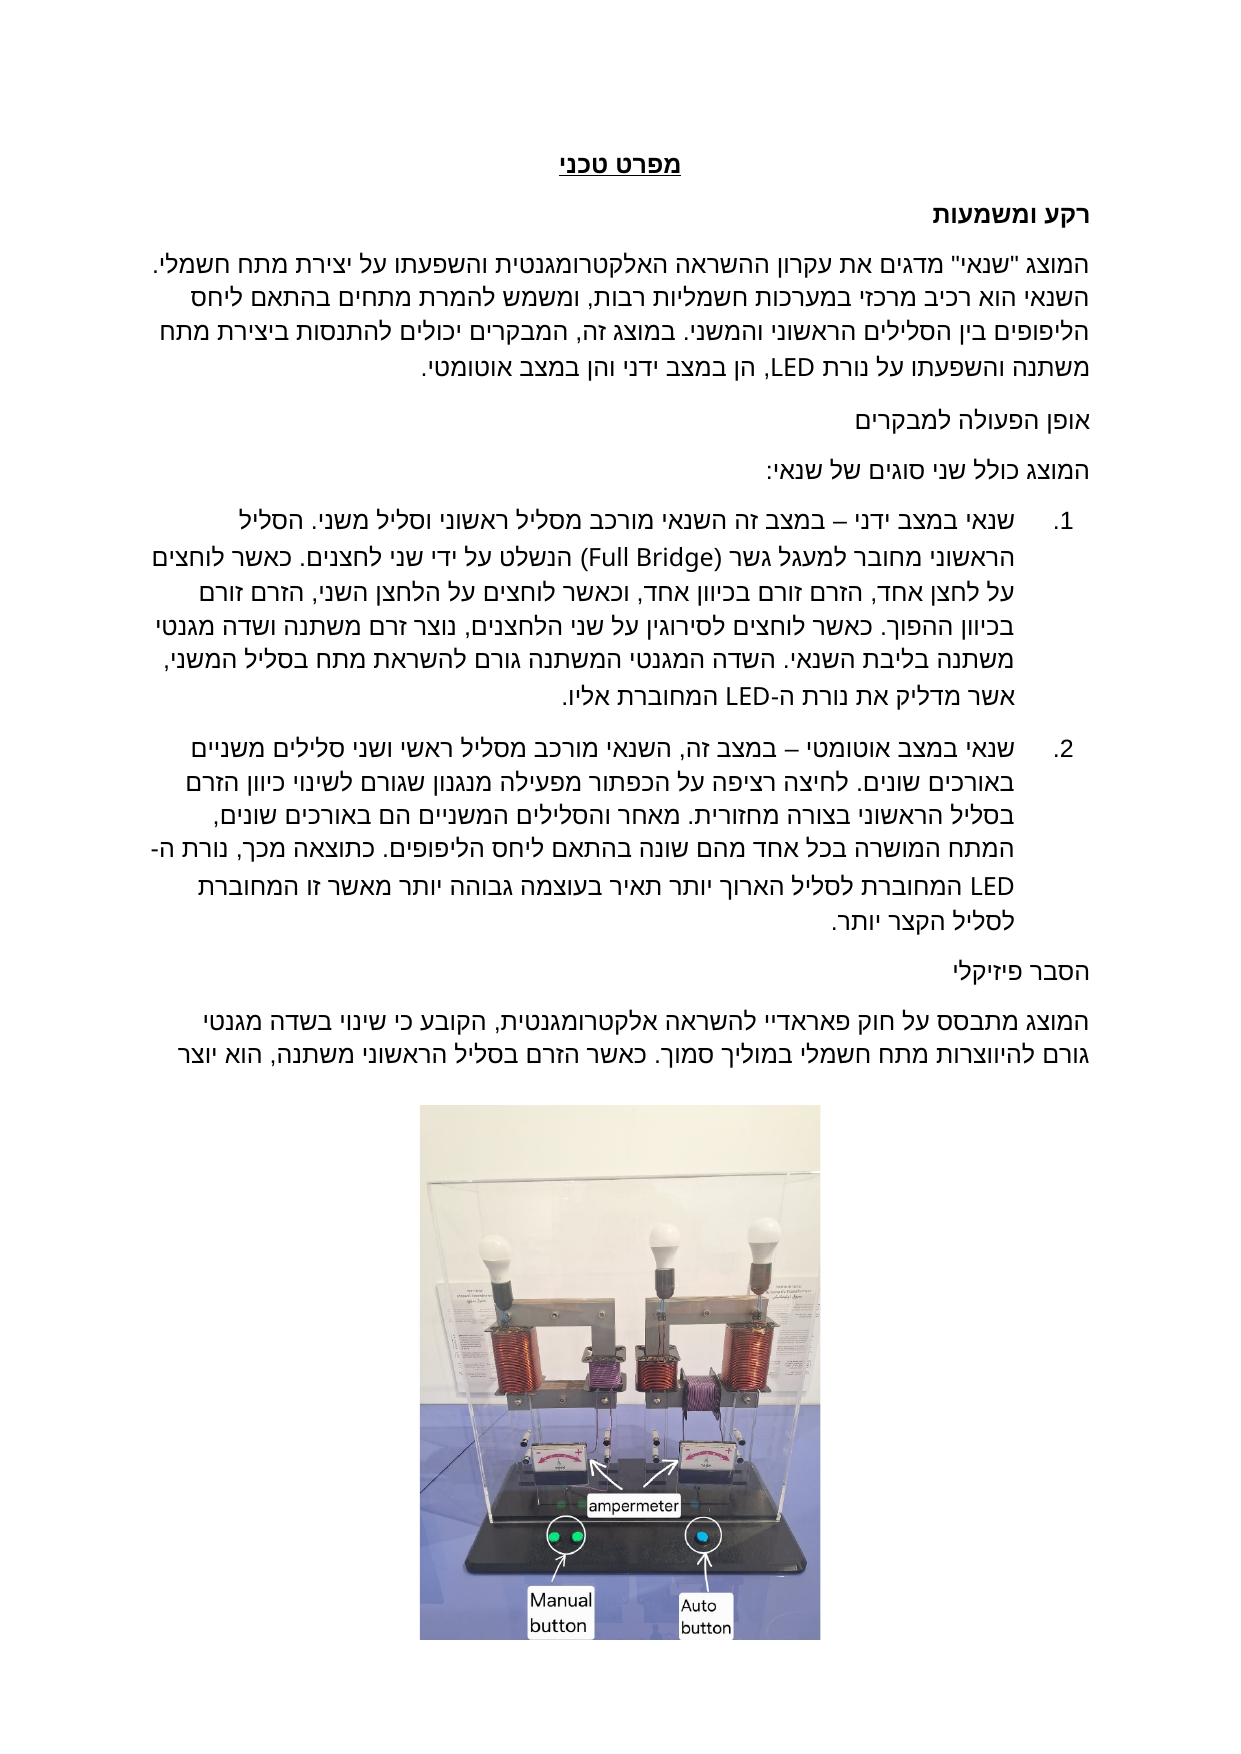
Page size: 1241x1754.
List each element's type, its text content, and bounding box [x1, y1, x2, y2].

text המוצג "שנאי" מדגים את עקרון ההשראה האלקטרומגנטית והשפעתו על יצירת מתח חשמלי. השנאי הוא רכיב מרכזי במערכות חשמליות רבות, ומשמש להמרת מתחים בהתאם ליחס הליפופים בין הסלילים הראשוני והמשני. במוצג זה, המבקרים יכולים להתנסות ביצירת מתח משתנה והשפעתו על נורת LED, הן במצב ידני והן במצב אוטומטי. [150, 250, 1090, 384]
text המוצג כולל שני סוגים של שנאי: [150, 456, 1090, 485]
list שנאי במצב אוטומטי – במצב זה, השנאי מורכב מסליל ראשי ושני סלילים משניים באורכים שונים. לחיצה רציפה על הכפתור מפעילה מנגנון שגורם לשינוי כיוון הזרם בסליל הראשוני בצורה מחזורית. מאחר והסלילים המשניים הם באורכים שונים, המתח המושרה בכל אחד מהם שונה בהתאם ליחס הליפופים. כתוצאה מכך, נורת ה-LED המחוברת לסליל הארוך יותר תאיר בעוצמה גבוהה יותר מאשר זו המחוברת לסליל הקצר יותר. [150, 734, 1053, 936]
picture [419, 1105, 821, 1640]
list שנאי במצב ידני – במצב זה השנאי מורכב מסליל ראשוני וסליל משני. הסליל הראשוני מחובר למעגל גשר (Full Bridge) הנשלט על ידי שני לחצנים. כאשר לוחצים על לחצן אחד, הזרם זורם בכיוון אחד, וכאשר לוחצים על הלחצן השני, הזרם זורם בכיוון ההפוך. כאשר לוחצים לסירוגין על שני הלחצנים, נוצר זרם משתנה ושדה מגנטי משתנה בליבת השנאי. השדה המגנטי המשתנה גורם להשראת מתח בסליל המשני, אשר מדליק את נורת ה-LED המחוברת אליו. [150, 506, 1053, 712]
text הסבר פיזיקלי [150, 957, 1090, 986]
text רקע ומשמעות [150, 200, 1090, 229]
text מפרט טכני [150, 150, 1090, 179]
text המוצג מתבסס על חוק פאראדיי להשראה אלקטרומגנטית, הקובע כי שינוי בשדה מגנטי גורם להיווצרות מתח חשמלי במוליך סמוך. כאשר הזרם בסליל הראשוני משתנה, הוא יוצר שדה מגנטי משתנה, אשר מושרה לסלילים המשניים וממיר את האנרגיה האלקטרומגנטית למתח חשמלי. [150, 1007, 1090, 1069]
text אופן הפעולה למבקרים [150, 406, 1090, 435]
